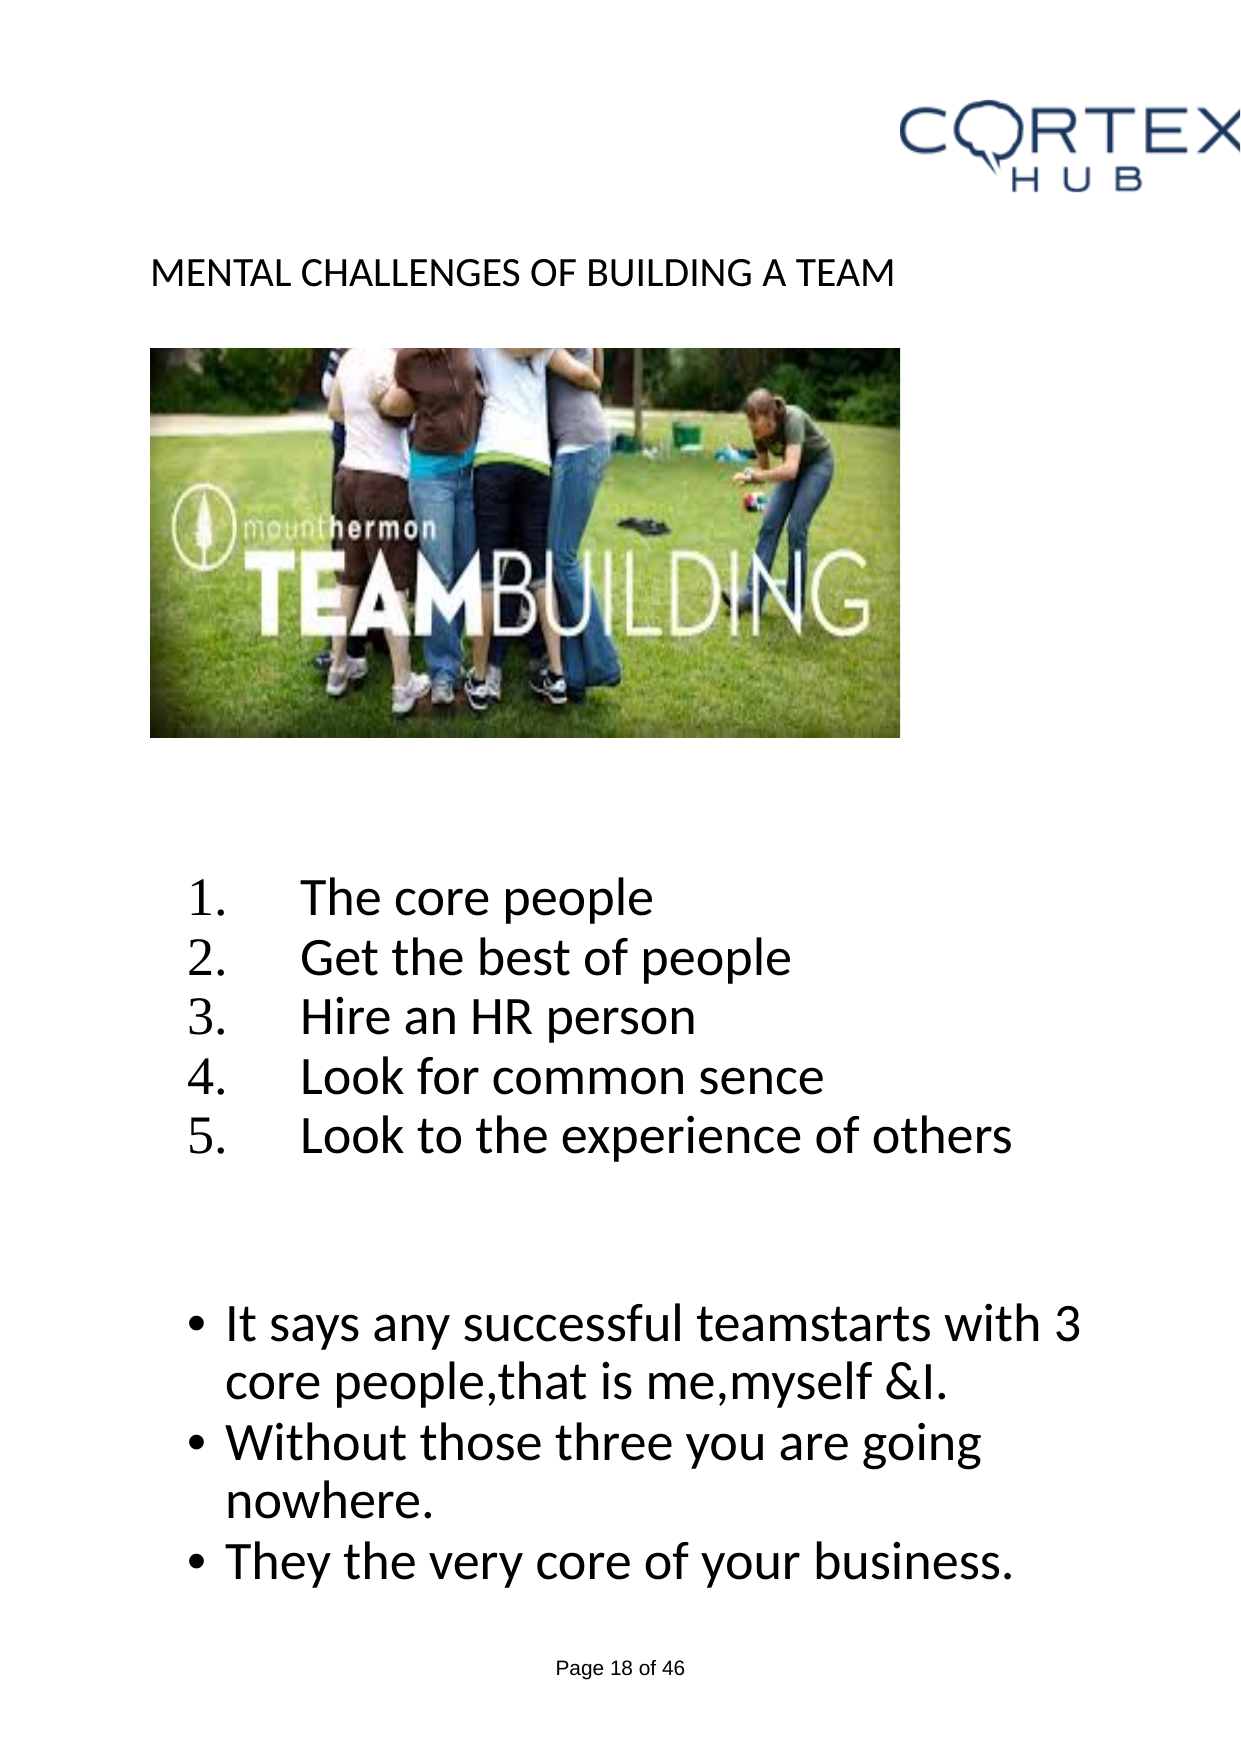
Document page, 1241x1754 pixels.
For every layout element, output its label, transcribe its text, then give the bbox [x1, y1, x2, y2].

list Without those three you are going nowhere. [187, 1413, 1090, 1532]
list Get the best of people [187, 928, 1090, 987]
list The core people [187, 868, 1090, 928]
text MENTAL CHALLENGES OF BUILDING A TEAM [150, 246, 1090, 297]
list They the very core of your business. [187, 1532, 1090, 1592]
list Look for common sence [187, 1047, 1090, 1106]
list Look to the experience of others [187, 1106, 1090, 1166]
list Hire an HR person [187, 987, 1090, 1047]
picture [150, 348, 901, 738]
list It says any successful teamstarts with 3 core people,that is me,myself &I. [187, 1294, 1090, 1413]
picture [900, 73, 1241, 218]
